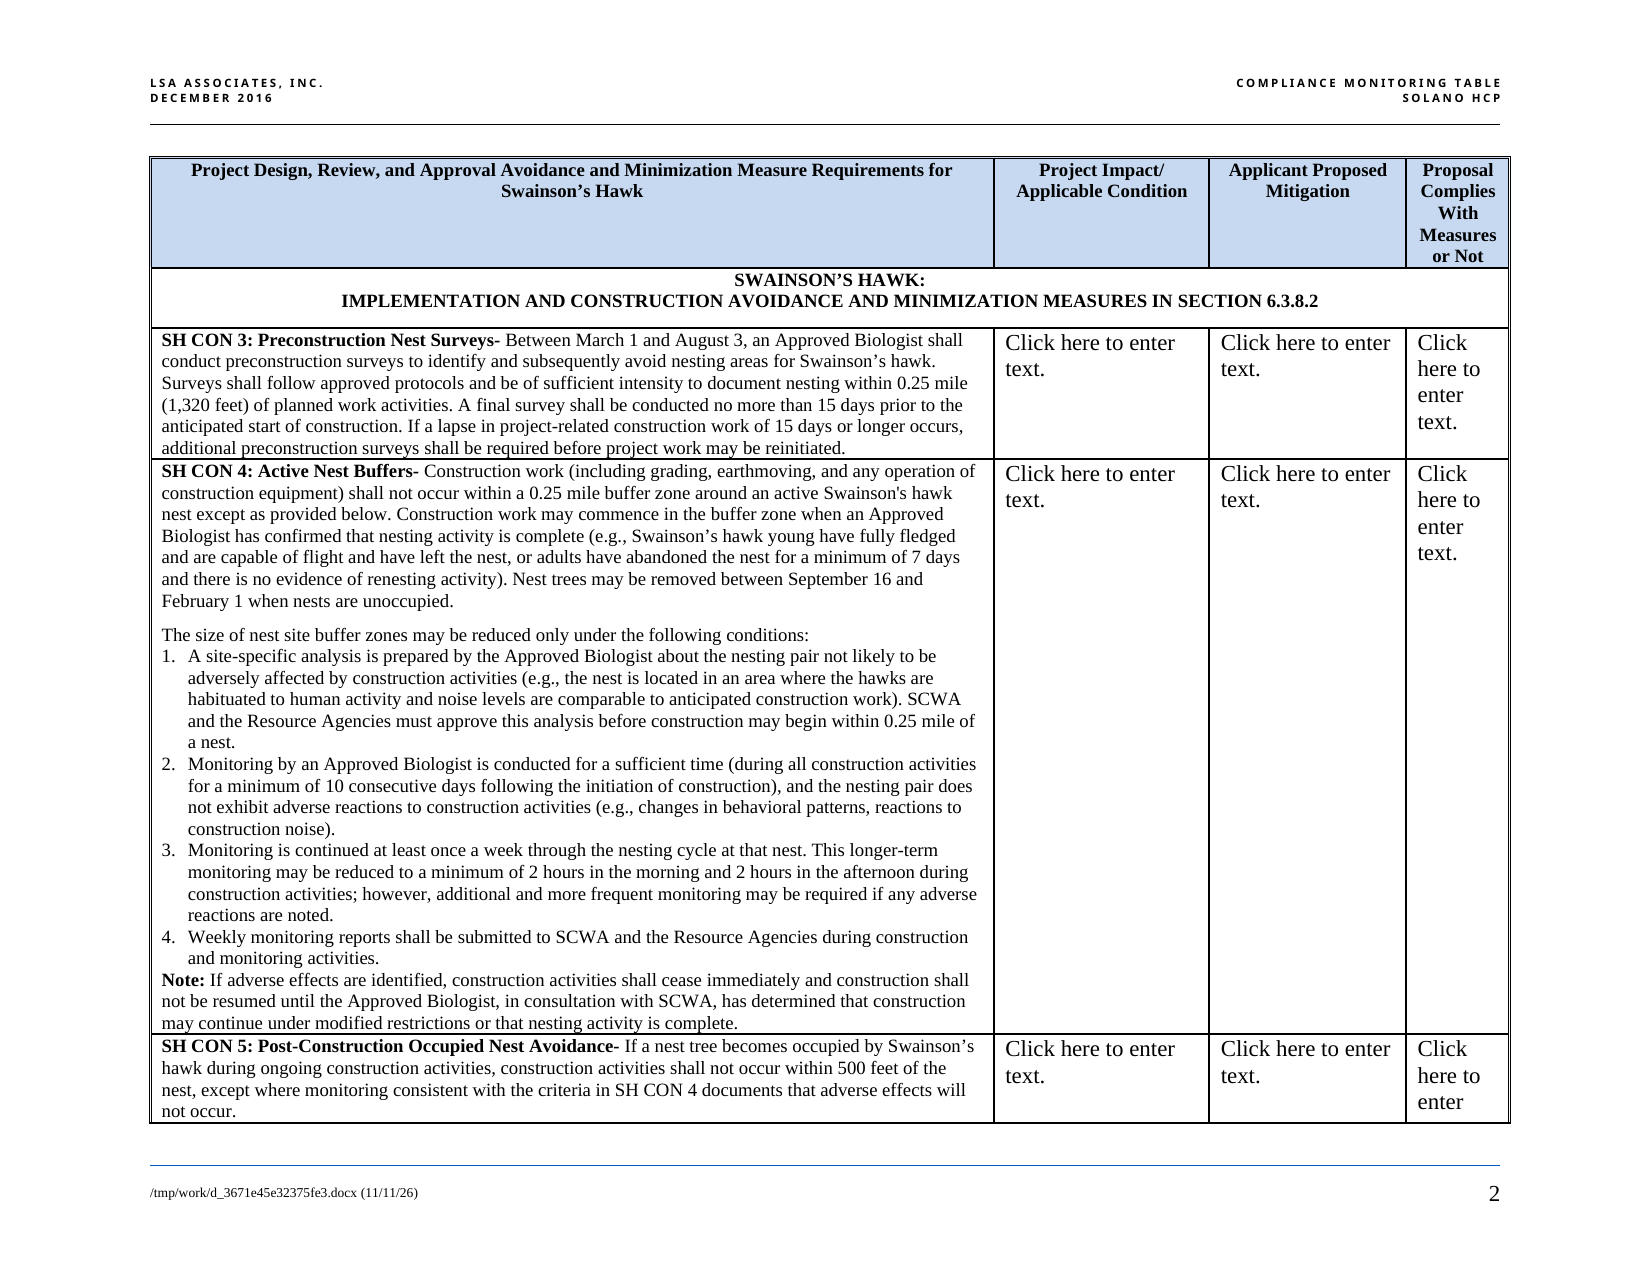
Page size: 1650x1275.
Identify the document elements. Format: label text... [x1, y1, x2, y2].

table_header Project Impact/ Applicable Condition [995, 159, 1208, 267]
table_cell SWAINSON’S HAWK: IMPLEMENTATION AND CONSTRUCTION AVOIDANCE AND MINIMIZATION MEASURES IN SECTION 6.3.8.2 [152, 269, 1508, 327]
table_header Proposal Complies With Measures or Not [1407, 159, 1508, 267]
table_header Project Design, Review, and Approval Avoidance and Minimization Measure Requirements for Swainson’s Hawk [152, 159, 993, 267]
table_header Applicant Proposed Mitigation [1210, 159, 1405, 267]
table_cell SH CON 4: Active Nest Buffers- Construction work (including grading, earthmoving, and any operation of construction equipment) shall not occur within a 0.25 mile buffer zone around an active Swainson's hawk nest except as provided below. Construction work may commence in the buffer zone when an Approved Biologist has confirmed that nesting activity is complete (e.g., Swainson’s hawk young have fully fledged and are capable of flight and have left the nest, or adults have abandoned the nest for a minimum of 7 days and there is no evidence of renesting activity). Nest trees may be removed between September 16 and February 1 when nests are unoccupied. The size of nest site buffer zones may be reduced only under the following conditions: A site-specific analysis is prepared by the Approved Biologist about the nesting pair not likely to be adversely affected by construction activities (e.g., the nest is located in an area where the hawks are habituated to human activity and noise levels are comparable to anticipated construction work). SCWA and the Resource Agencies must approve this analysis before construction may begin within 0.25 mile of a nest. Monitoring by an Approved Biologist is conducted for a sufficient time (during all construction activities for a minimum of 10 consecutive days following the initiation of construction), and the nesting pair does not exhibit adverse reactions to construction activities (e.g., changes in behavioral patterns, reactions to construction noise). Monitoring is continued at least once a week through the nesting cycle at that nest. This longer-term monitoring may be reduced to a minimum of 2 hours in the morning and 2 hours in the afternoon during construction activities; however, additional and more frequent monitoring may be required if any adverse reactions are noted. Weekly monitoring reports shall be submitted to SCWA and the Resource Agencies during construction and monitoring activities. Note: If adverse effects are identified, construction activities shall cease immediately and construction shall not be resumed until the Approved Biologist, in consultation with SCWA, has determined that construction may continue under modified restrictions or that nesting activity is complete. [152, 460, 993, 1033]
table_cell SH CON 3: Preconstruction Nest Surveys- Between March 1 and August 3, an Approved Biologist shall conduct preconstruction surveys to identify and subsequently avoid nesting areas for Swainson’s hawk. Surveys shall follow approved protocols and be of sufficient intensity to document nesting within 0.25 mile (1,320 feet) of planned work activities. A final survey shall be conducted no more than 15 days prior to the anticipated start of construction. If a lapse in project-related construction work of 15 days or longer occurs, additional preconstruction surveys shall be required before project work may be reinitiated. [152, 329, 993, 458]
